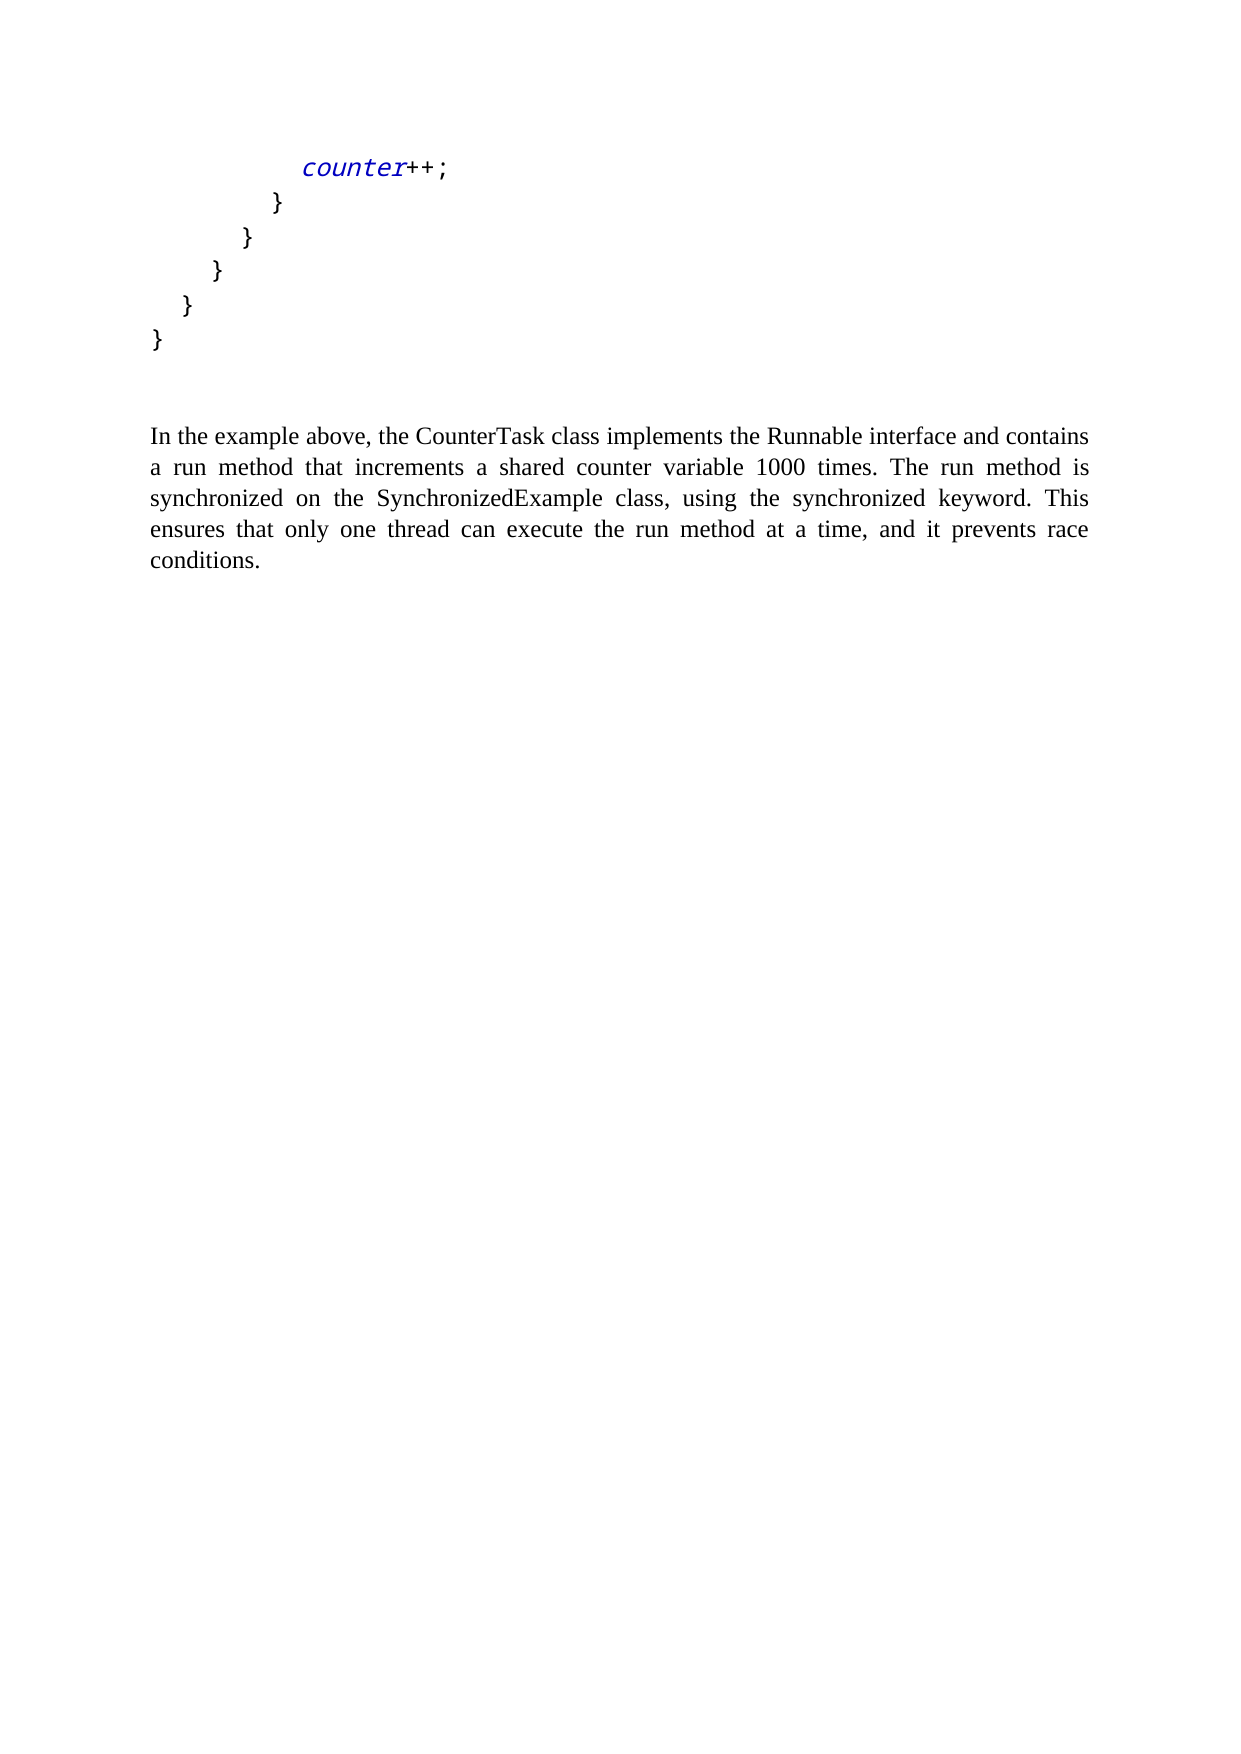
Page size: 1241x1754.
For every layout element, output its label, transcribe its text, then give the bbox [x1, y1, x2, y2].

text } [150, 218, 1090, 252]
text counter++; [150, 150, 1090, 184]
text In the example above, the CounterTask class implements the Runnable interface and contains a run method that increments a shared counter variable 1000 times. The run method is synchronized on the SynchronizedExample class, using the synchronized keyword. This ensures that only one thread can execute the run method at a time, and it prevents race conditions. [150, 421, 1090, 574]
text } [150, 320, 1090, 354]
text } [150, 252, 1090, 286]
text } [150, 286, 1090, 320]
text } [150, 184, 1090, 218]
